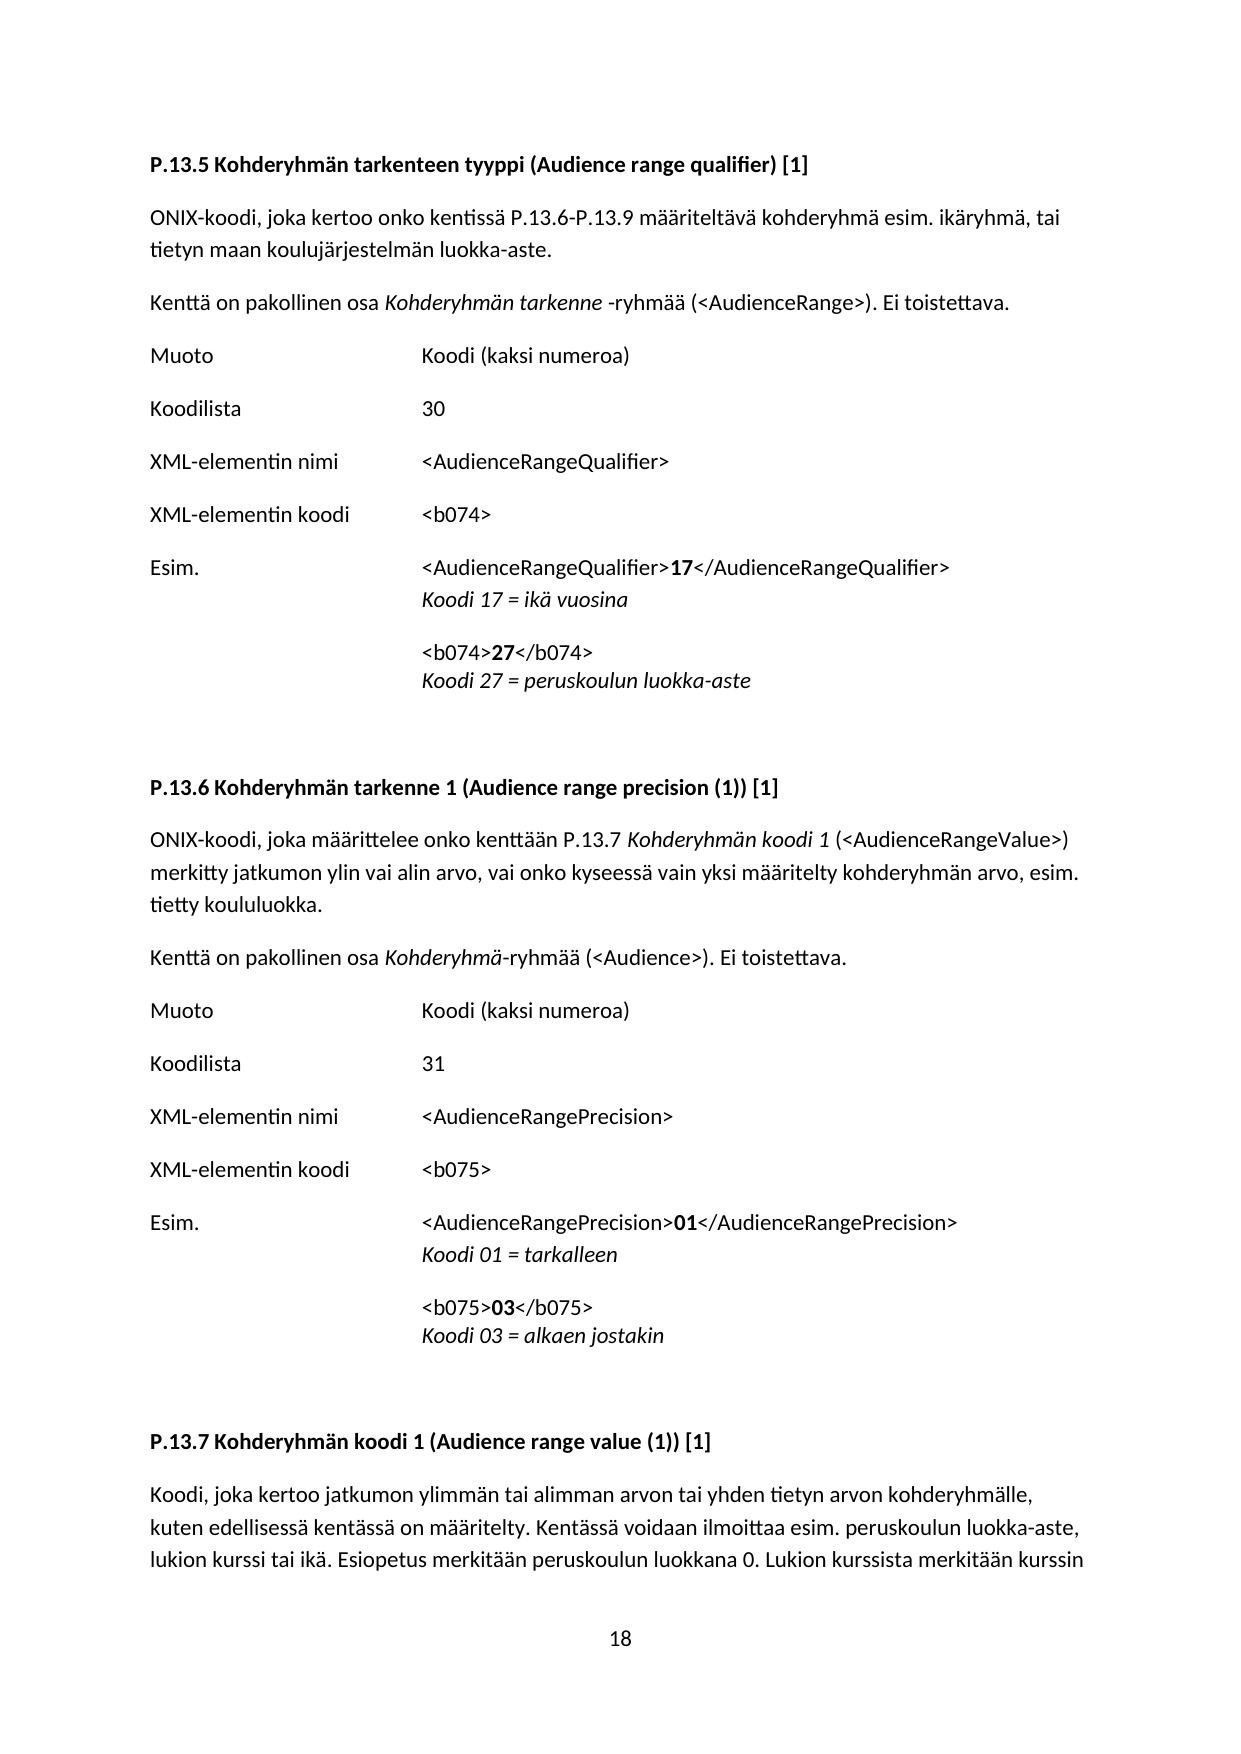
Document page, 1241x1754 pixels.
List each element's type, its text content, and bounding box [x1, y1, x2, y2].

text Muoto Koodi (kaksi numeroa) [150, 341, 1090, 369]
text XML-elementin koodi <b074> [150, 500, 1090, 528]
text Koodilista 31 [150, 1049, 1090, 1077]
text XML-elementin nimi <AudienceRangeQualifier> [150, 447, 1090, 475]
text <b074>27</b074> [286, 638, 1090, 667]
text <b075>03</b075> [286, 1293, 1090, 1321]
text XML-elementin koodi <b075> [150, 1155, 1090, 1183]
text Muoto Koodi (kaksi numeroa) [150, 996, 1090, 1024]
text Esim. <AudienceRangePrecision>01</AudienceRangePrecision> Koodi 01 = tarkalleen [150, 1208, 1090, 1268]
text Kenttä on pakollinen osa Kohderyhmä-ryhmää (<Audience>). Ei toistettava. [150, 943, 1090, 971]
text P.13.5 Kohderyhmän tarkenteen tyyppi (Audience range qualifier) [1] [150, 150, 1090, 178]
text Koodilista 30 [150, 394, 1090, 422]
text ONIX-koodi, joka määrittelee onko kenttään P.13.7 Kohderyhmän koodi 1 (<AudienceRangeValue>) merkitty jatkumon ylin vai alin arvo, vai onko kyseessä vain yksi määritelty kohderyhmän arvo, esim. tietty koululuokka. [150, 826, 1090, 918]
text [150, 1480, 1090, 1573]
text XML-elementin nimi <AudienceRangePrecision> [150, 1102, 1090, 1130]
text Koodi 27 = peruskoulun luokka-aste [286, 667, 1090, 694]
text Esim. <AudienceRangeQualifier>17</AudienceRangeQualifier> Koodi 17 = ikä vuosina [150, 553, 1090, 613]
text ONIX-koodi, joka kertoo onko kentissä P.13.6-P.13.9 määriteltävä kohderyhmä esim. ikäryhmä, tai tietyn maan koulujärjestelmän luokka-aste. [150, 203, 1090, 263]
text Koodi 03 = alkaen jostakin [286, 1321, 1090, 1349]
text Kenttä on pakollinen osa Kohderyhmän tarkenne -ryhmää (<AudienceRange>). Ei toistettava. [150, 288, 1090, 316]
text P.13.7 Kohderyhmän koodi 1 (Audience range value (1)) [1] [150, 1427, 1090, 1455]
text P.13.6 Kohderyhmän tarkenne 1 (Audience range precision (1)) [1] [150, 773, 1090, 801]
